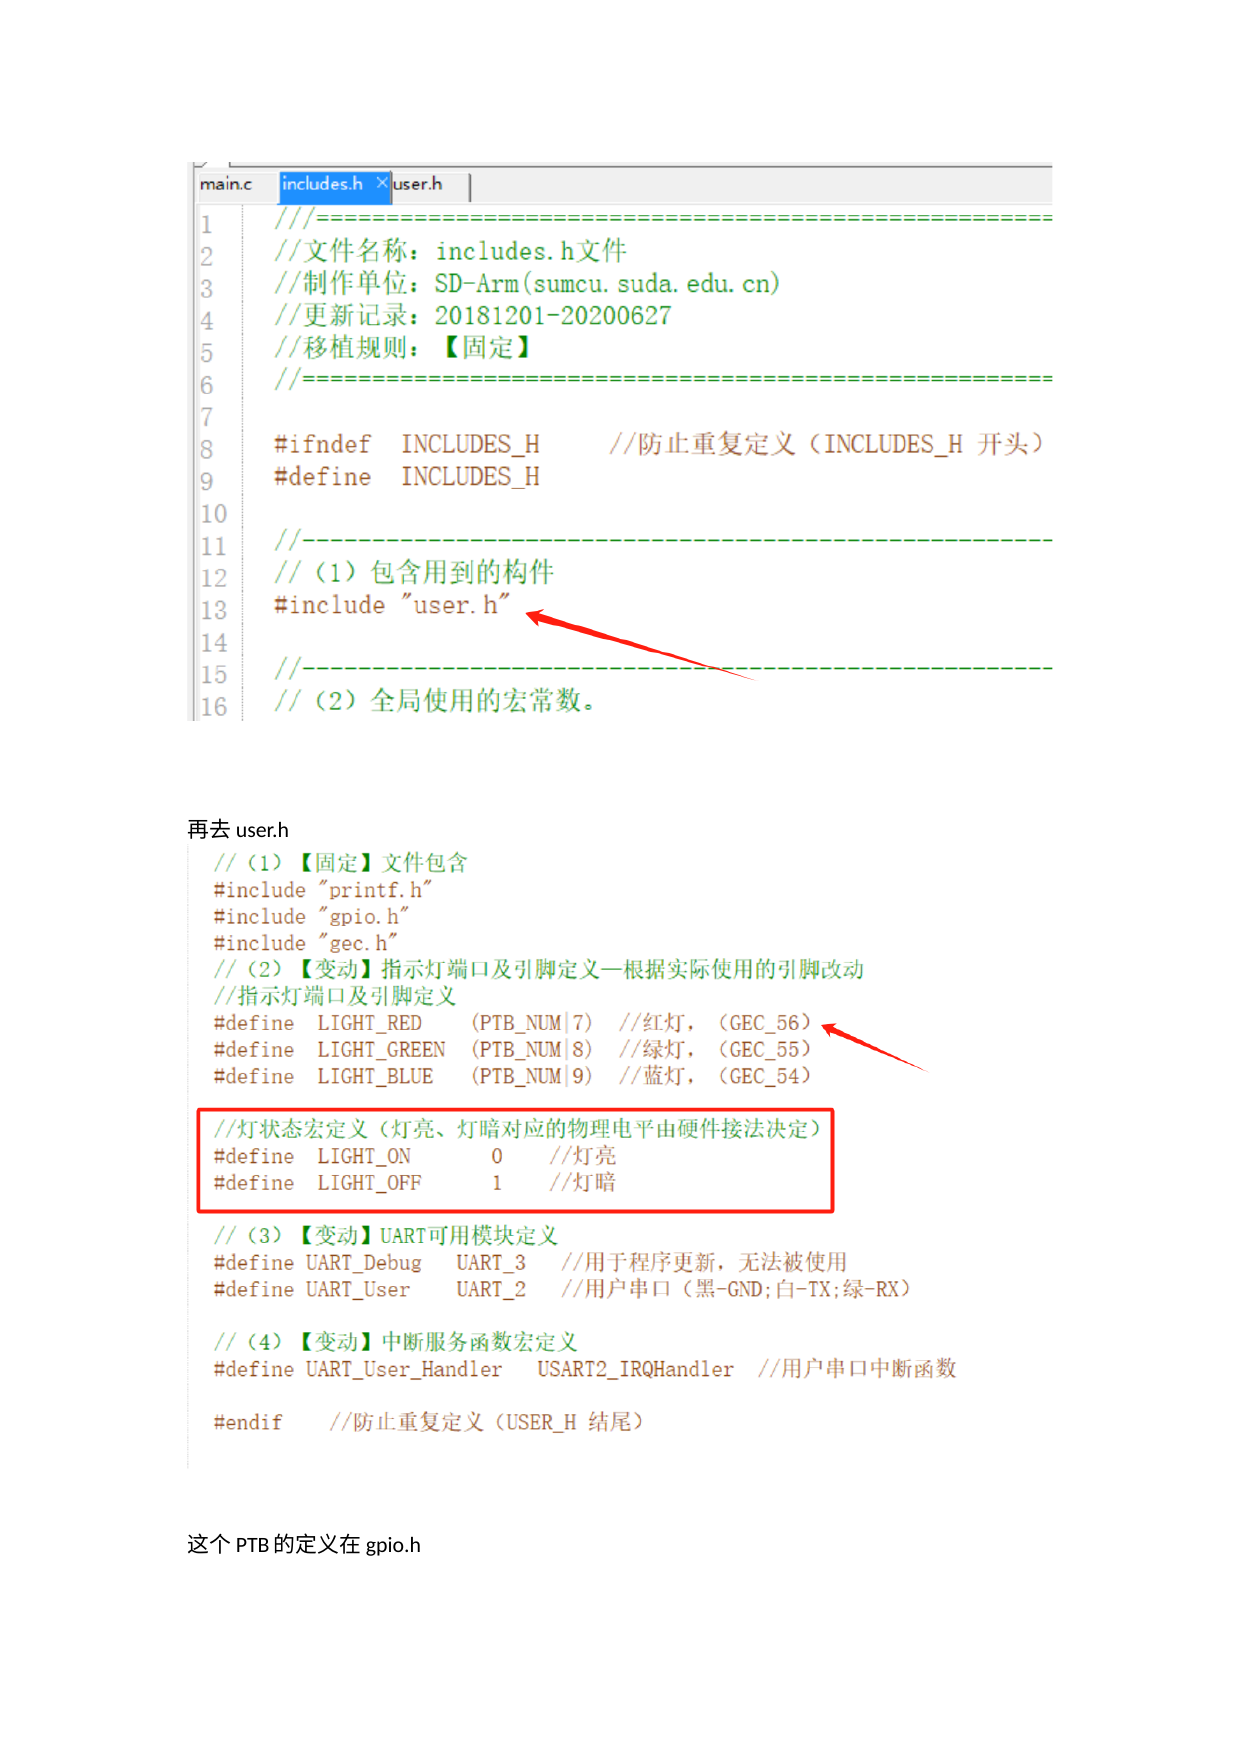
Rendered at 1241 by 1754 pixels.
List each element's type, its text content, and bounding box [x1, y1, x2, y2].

picture [187, 162, 1053, 721]
text 这个PTB的定义在gpio.h [187, 1527, 1053, 1559]
text 再去user.h [187, 812, 1053, 844]
picture [187, 844, 1053, 1469]
